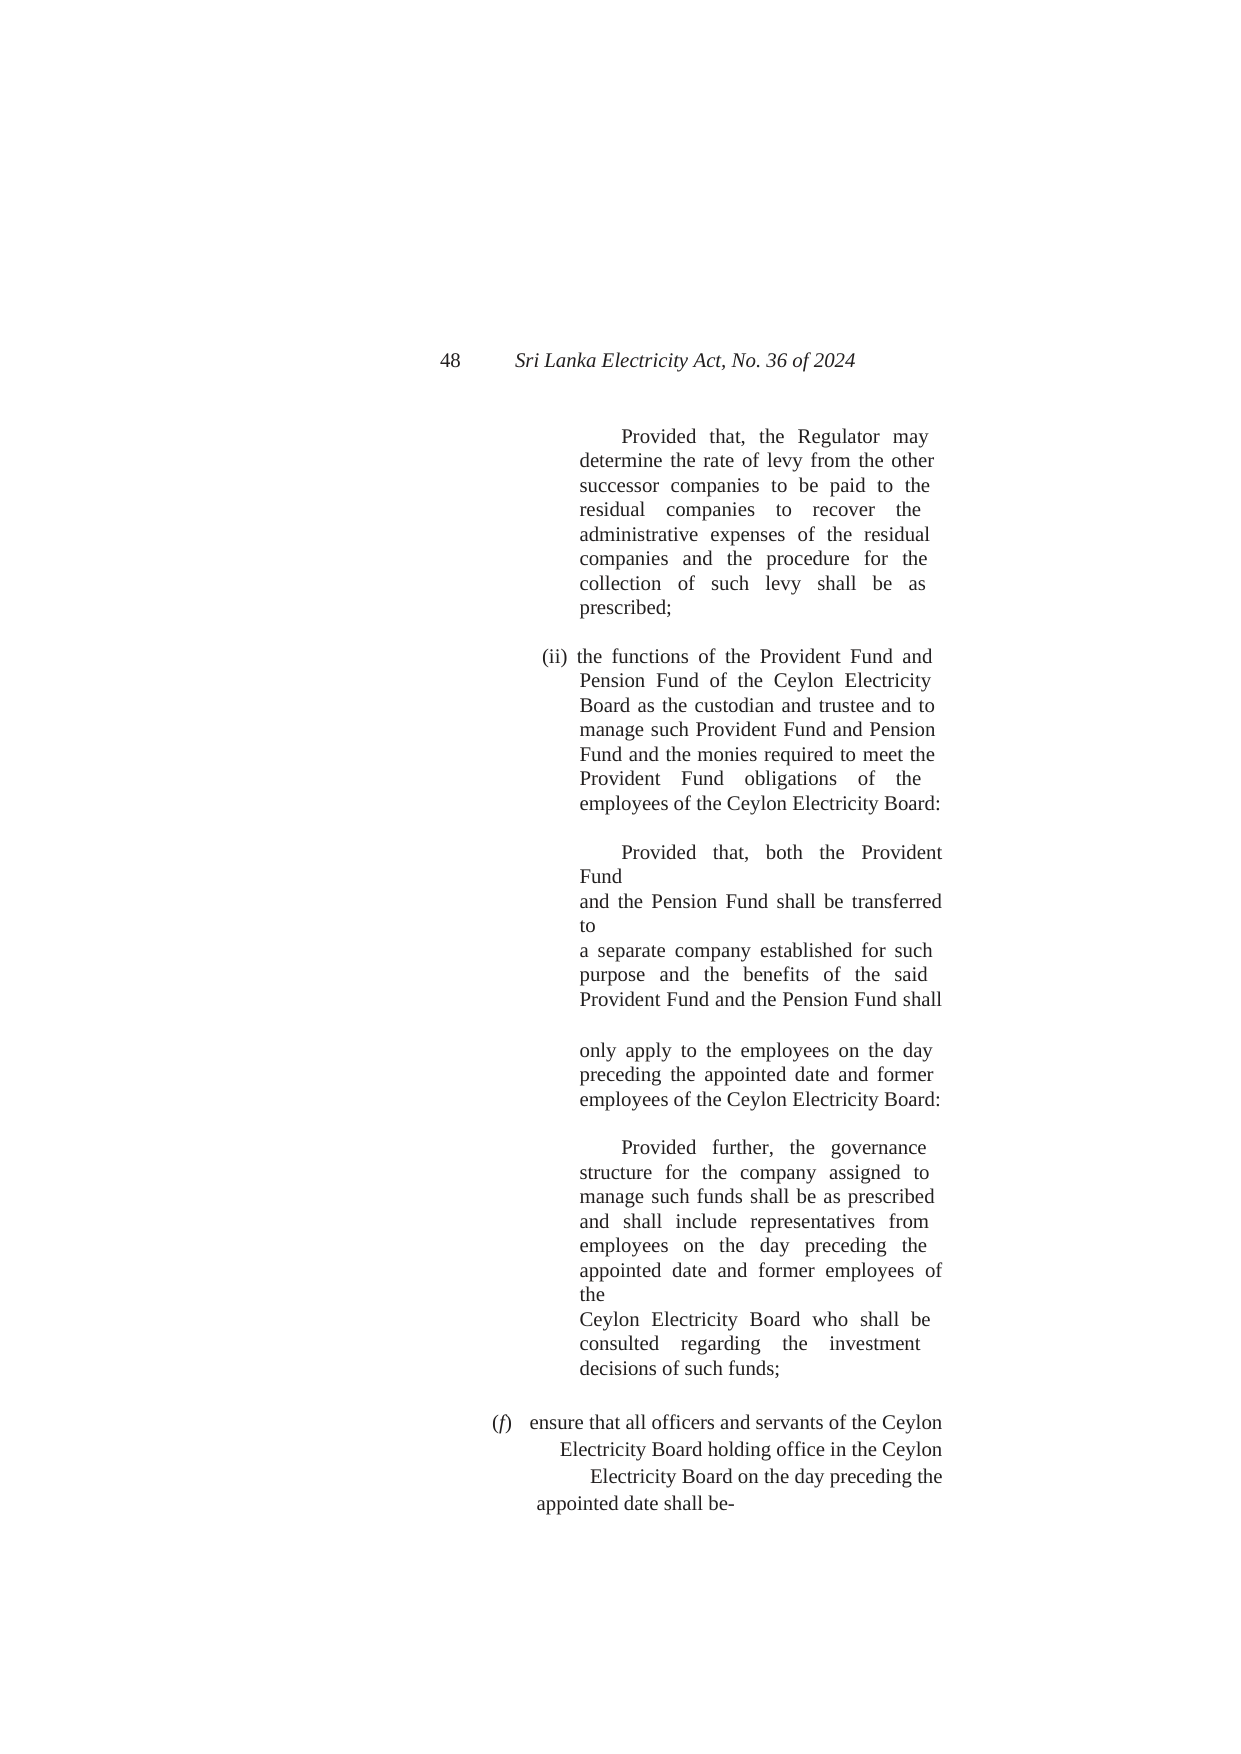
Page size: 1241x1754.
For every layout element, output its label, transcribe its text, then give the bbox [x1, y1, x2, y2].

text 48 Sri Lanka Electricity Act, No. 36 of 2024 [440, 348, 1090, 372]
text (f) ensure that all officers and servants of the Ceylon [492, 1411, 1090, 1434]
text Provided that, both the Provident Fund and the Pension Fund shall be transferred to a separate company established for such purpose and the benefits of the said Provident Fund and the Pension Fund shall only apply to the employees on the day preceding the appointed date and former employees of the Ceylon Electricity Board: [579, 840, 942, 1111]
text Provided that, the Regulator may determine the rate of levy from the other successor companies to be paid to the residual companies to recover the administrative expenses of the residual companies and the procedure for the collection of such levy shall be as prescribed; [579, 424, 942, 619]
text (ii) the functions of the Provident Fund and Pension Fund of the Ceylon Electricity Board as the custodian and trustee and to manage such Provident Fund and Pension Fund and the monies required to meet the Provident Fund obligations of the employees of the Ceylon Electricity Board: [542, 644, 942, 815]
text Provided further, the governance structure for the company assigned to manage such funds shall be as prescribed and shall include representatives from employees on the day preceding the appointed date and former employees of the Ceylon Electricity Board who shall be consulted regarding the investment decisions of such funds; [579, 1135, 943, 1380]
text Electricity Board on the day preceding the [150, 1465, 942, 1489]
text Electricity Board holding office in the Ceylon [150, 1438, 942, 1461]
text appointed date shall be- [150, 1492, 735, 1516]
